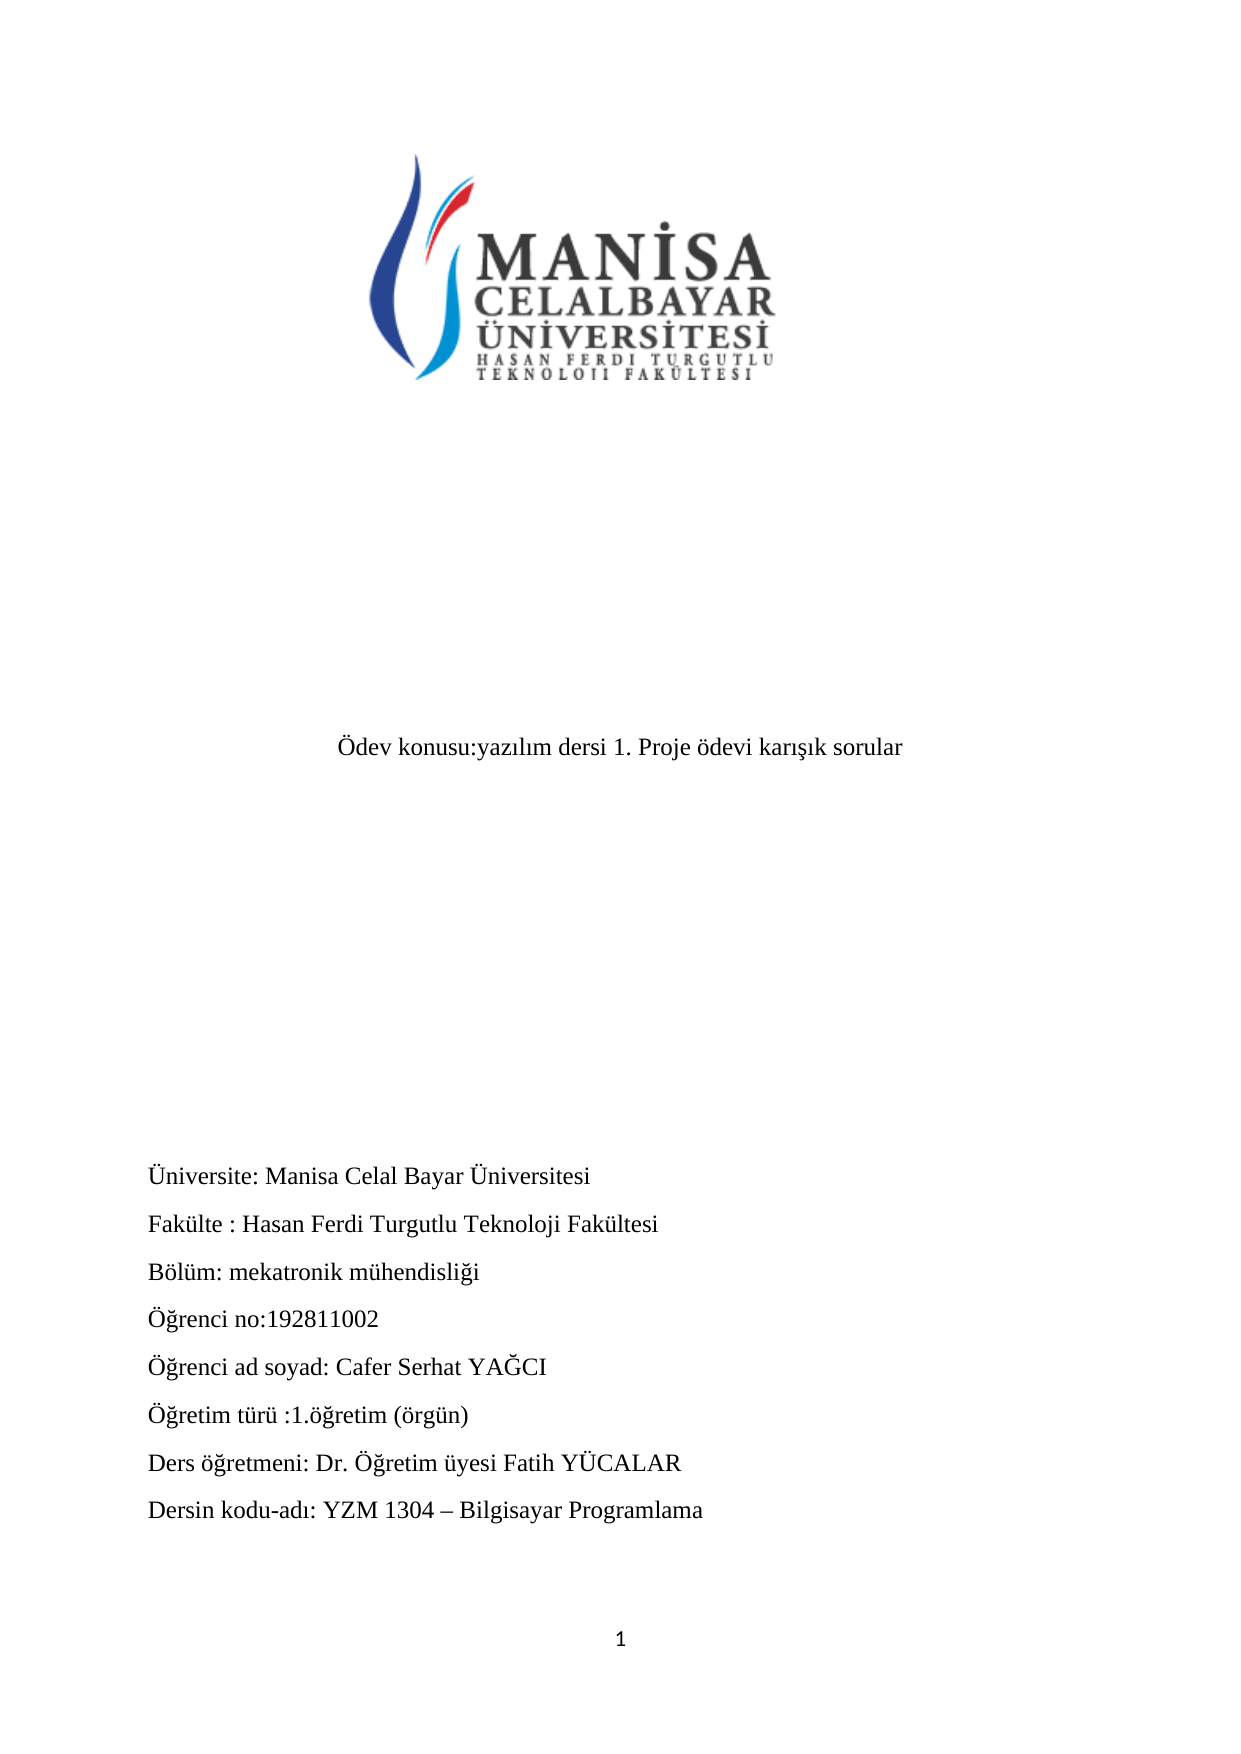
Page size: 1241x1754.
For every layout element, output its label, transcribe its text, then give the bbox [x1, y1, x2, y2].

text Öğrenci no:192811002 [148, 1304, 1093, 1333]
picture [147, 147, 1093, 380]
text Bölüm: mekatronik mühendisliği [148, 1257, 1093, 1286]
text Ders öğretmeni: Dr. Öğretim üyesi Fatih YÜCALAR [148, 1448, 1093, 1476]
text Ödev konusu:yazılım dersi 1. Proje ödevi karışık sorular [148, 732, 1093, 761]
text Üniversite: Manisa Celal Bayar Üniversitesi [148, 1161, 1093, 1190]
text Dersin kodu-adı: YZM 1304 – Bilgisayar Programlama [148, 1495, 1093, 1524]
text Öğrenci ad soyad: Cafer Serhat YAĞCI [148, 1352, 1093, 1381]
text Fakülte : Hasan Ferdi Turgutlu Teknoloji Fakültesi [148, 1209, 1093, 1238]
text Öğretim türü :1.öğretim (örgün) [148, 1400, 1093, 1429]
